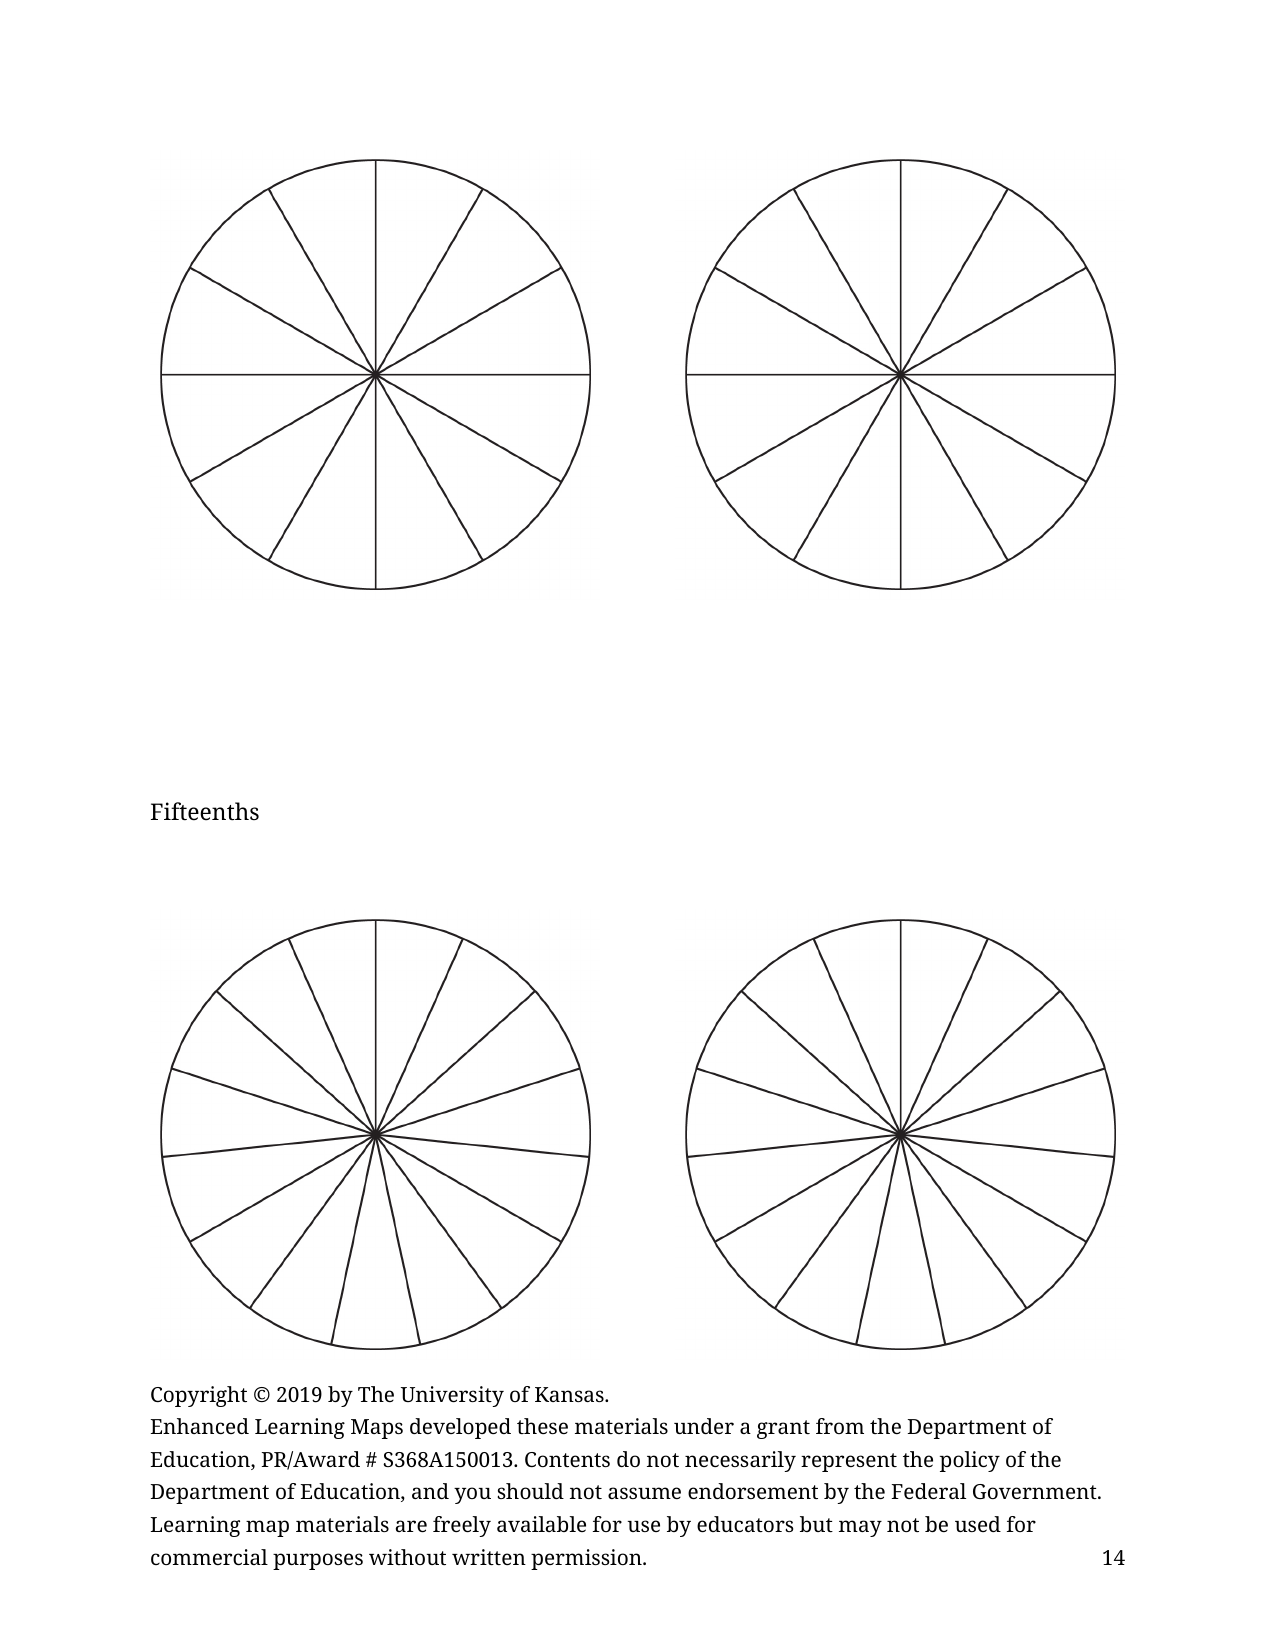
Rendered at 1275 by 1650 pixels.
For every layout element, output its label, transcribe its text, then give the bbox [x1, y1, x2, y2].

picture [150, 909, 600, 1360]
picture [675, 150, 1125, 600]
picture [150, 150, 600, 600]
text Fifteenths [150, 796, 1125, 827]
picture [675, 909, 1125, 1360]
